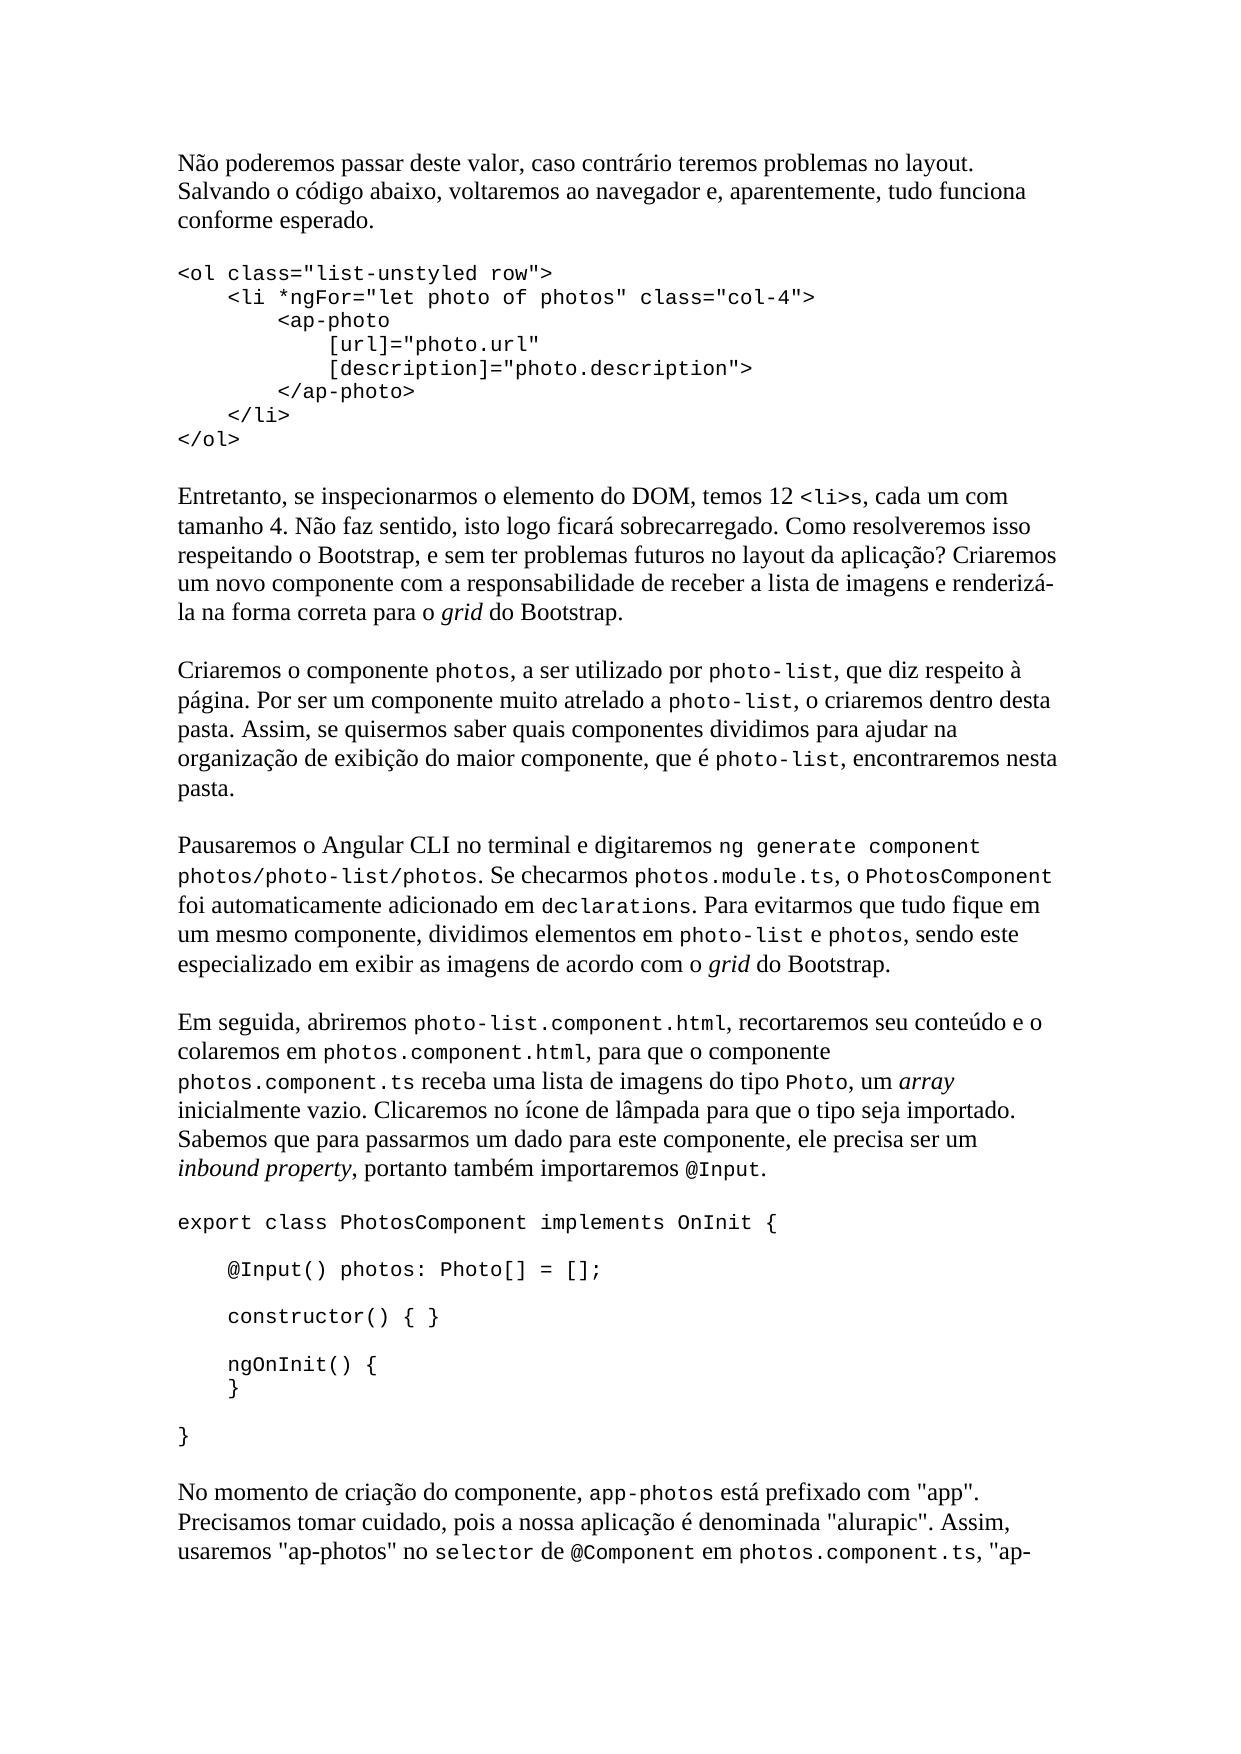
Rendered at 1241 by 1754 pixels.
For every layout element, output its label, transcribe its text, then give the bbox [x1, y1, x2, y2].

text constructor() { } [177, 1306, 1063, 1330]
text </ol> [177, 428, 1063, 452]
text @Input() photos: Photo[] = []; [177, 1259, 1063, 1283]
text </li> [177, 405, 1063, 428]
text [url]="photo.url" [177, 334, 1063, 358]
text } [177, 1424, 1063, 1448]
text Não poderemos passar deste valor, caso contrário teremos problemas no layout. Salvando o código abaixo, voltaremos ao navegador e, aparentemente, tudo funciona conforme esperado. [177, 148, 1063, 234]
text Criaremos o componente photos, a ser utilizado por photo-list, que diz respeito à página. Por ser um componente muito atrelado a photo-list, o criaremos dentro desta pasta. Assim, se quisermos saber quais componentes dividimos para ajudar na organização de exibição do maior componente, que é photo-list, encontraremos nesta pasta. [177, 655, 1063, 801]
text </ap-photo> [177, 381, 1063, 405]
text ngOnInit() { [177, 1354, 1063, 1377]
text } [177, 1377, 1063, 1401]
text <li *ngFor="let photo of photos" class="col-4"> [177, 287, 1063, 310]
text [177, 1477, 1063, 1565]
text Entretanto, se inspecionarmos o elemento do DOM, temos 12 <li>s, cada um com tamanho 4. Não faz sentido, isto logo ficará sobrecarregado. Como resolveremos isso respeitando o Bootstrap, e sem ter problemas futuros no layout da aplicação? Criaremos um novo componente com a responsabilidade de receber a lista de imagens e renderizá-la na forma correta para o grid do Bootstrap. [177, 481, 1063, 626]
text Pausaremos o Angular CLI no terminal e digitaremos ng generate component photos/photo-list/photos. Se checarmos photos.module.ts, o PhotosComponent foi automaticamente adicionado em declarations. Para evitarmos que tudo fique em um mesmo componente, dividimos elementos em photo-list e photos, sendo este especializado em exibir as imagens de acordo com o grid do Bootstrap. [177, 831, 1063, 978]
text export class PhotosComponent implements OnInit { [177, 1212, 1063, 1235]
text <ol class="list-unstyled row"> [177, 263, 1063, 287]
text [description]="photo.description"> [177, 358, 1063, 381]
text <ap-photo [177, 310, 1063, 334]
text Em seguida, abriremos photo-list.component.html, recortaremos seu conteúdo e o colaremos em photos.component.html, para que o componente photos.component.ts receba uma lista de imagens do tipo Photo, um array inicialmente vazio. Clicaremos no ícone de lâmpada para que o tipo seja importado. Sabemos que para passarmos um dado para este componente, ele precisa ser um inbound property, portanto também importaremos @Input. [177, 1007, 1063, 1183]
